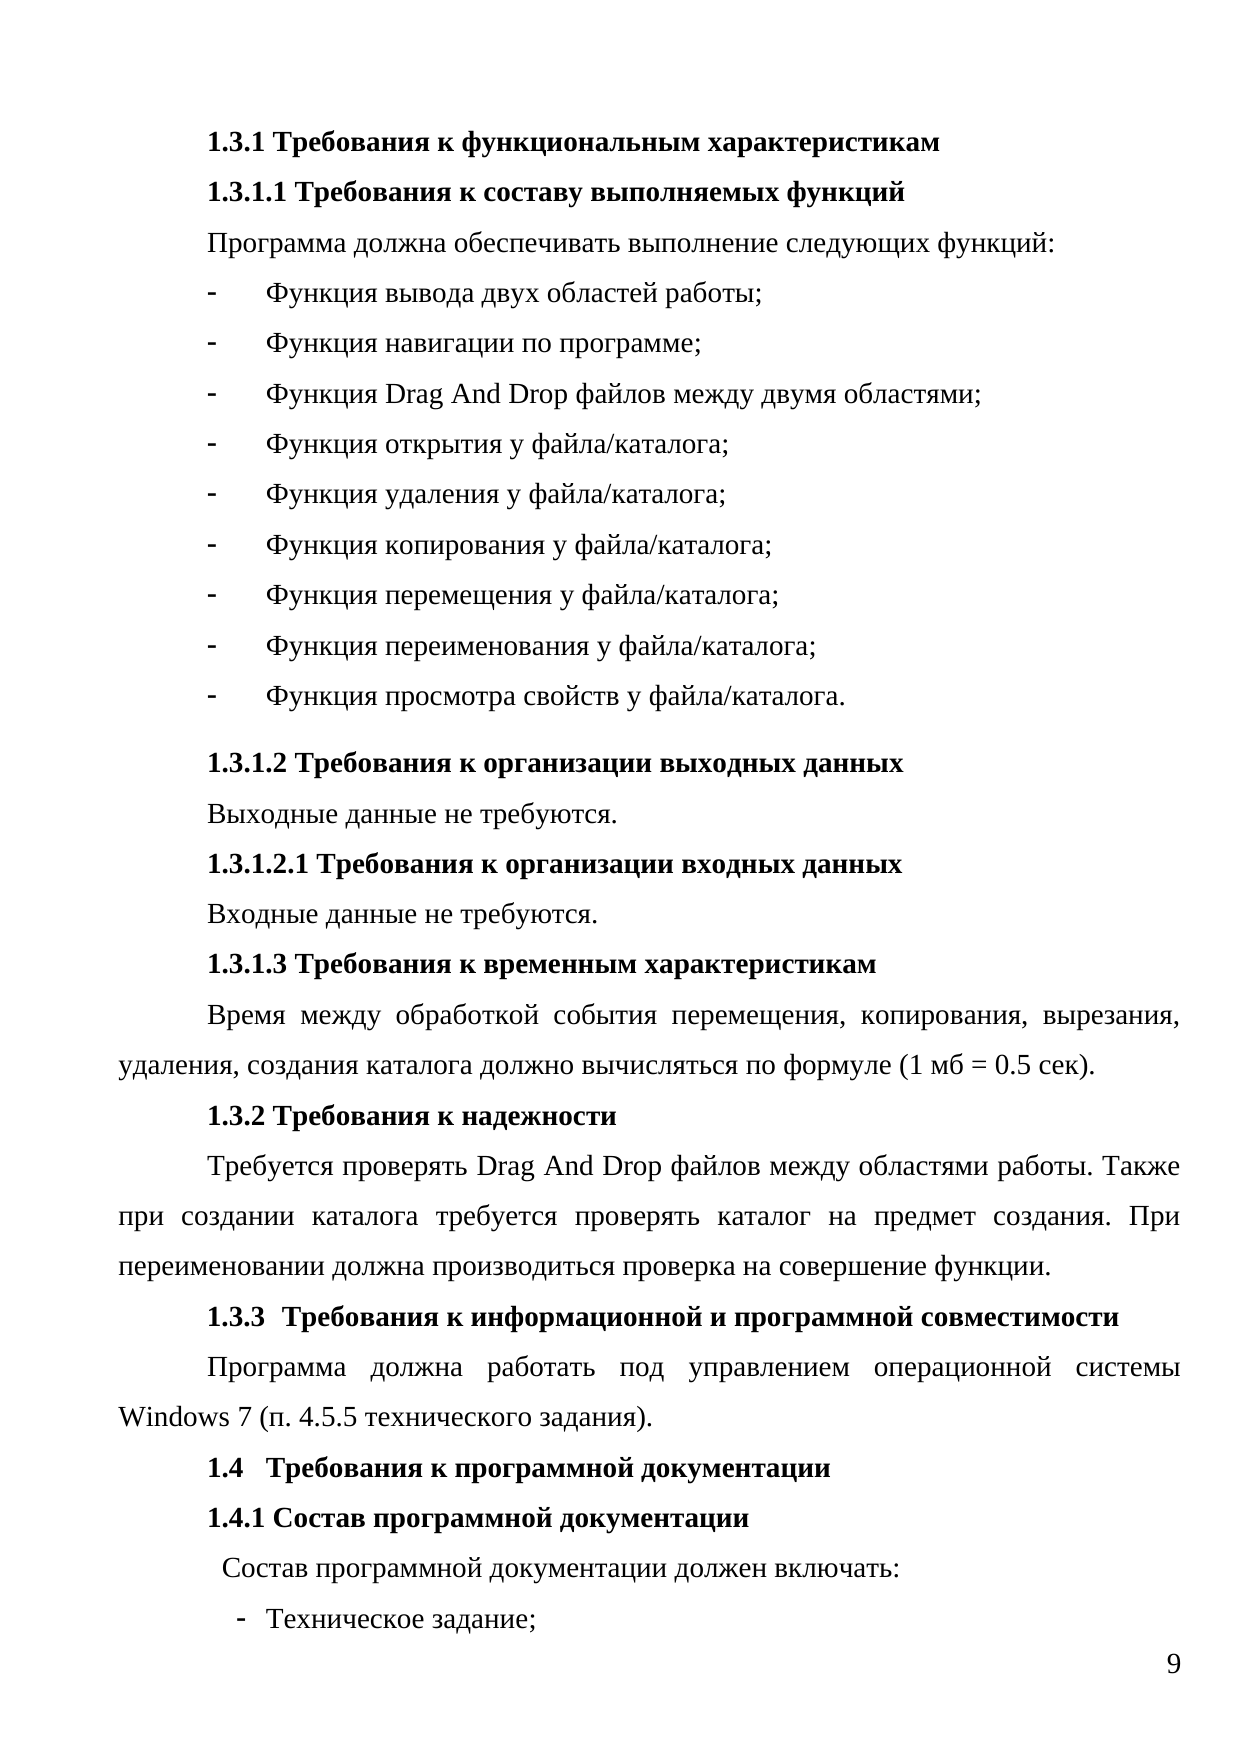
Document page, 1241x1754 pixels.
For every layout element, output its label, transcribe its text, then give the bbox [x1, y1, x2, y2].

list Функция просмотра свойств у файла/каталога. [118, 678, 1181, 712]
text Состав программной документации должен включать: [162, 1550, 1181, 1584]
list Функция вывода двух областей работы; [118, 275, 1181, 309]
text Программа должна работать под управлением операционной системы Windows 7 (п. 4.5.5 технического задания). [118, 1349, 1181, 1433]
subtitle 1.3.1 Требования к функциональным характеристикам [207, 124, 1181, 158]
subtitle 1.3.1.1 Требования к составу выполняемых функций [207, 174, 1181, 208]
subtitle Требования к информационной и программной совместимости [207, 1299, 1181, 1332]
list Техническое задание; [118, 1601, 1181, 1634]
subtitle 1.4.1 Состав программной документации [207, 1500, 1181, 1534]
list Функция удаления у файла/каталога; [118, 477, 1181, 510]
list Функция перемещения у файла/каталога; [118, 577, 1181, 611]
text Время между обработкой события перемещения, копирования, вырезания, удаления, создания каталога должно вычисляться по формуле (1 мб = 0.5 сек). [118, 997, 1181, 1081]
text Программа должна обеспечивать выполнение следующих функций: [118, 225, 1181, 258]
subtitle 1.3.1.2 Требования к организации выходных данных [207, 745, 1181, 779]
subtitle 1.3.2 Требования к надежности [207, 1098, 1181, 1131]
list Функция навигации по программе; [118, 325, 1181, 359]
list Функция переименования у файла/каталога; [118, 628, 1181, 662]
text Выходные данные не требуются. [118, 796, 1181, 829]
list Функция Drag And Drop файлов между двумя областями; [118, 376, 1181, 409]
subtitle Требования к программной документации [118, 1450, 1181, 1483]
subtitle 1.3.1.2.1 Требования к организации входных данных [207, 846, 1181, 879]
list Функция открытия у файла/каталога; [118, 426, 1181, 460]
subtitle 1.3.1.3 Требования к временным характеристикам [207, 947, 1181, 980]
text Требуется проверять Drag And Drop файлов между областями работы. Также при создании каталога требуется проверять каталог на предмет создания. При переименовании должна производиться проверка на совершение функции. [118, 1148, 1181, 1282]
text Входные данные не требуются. [118, 896, 1181, 930]
list Функция копирования у файла/каталога; [118, 527, 1181, 561]
